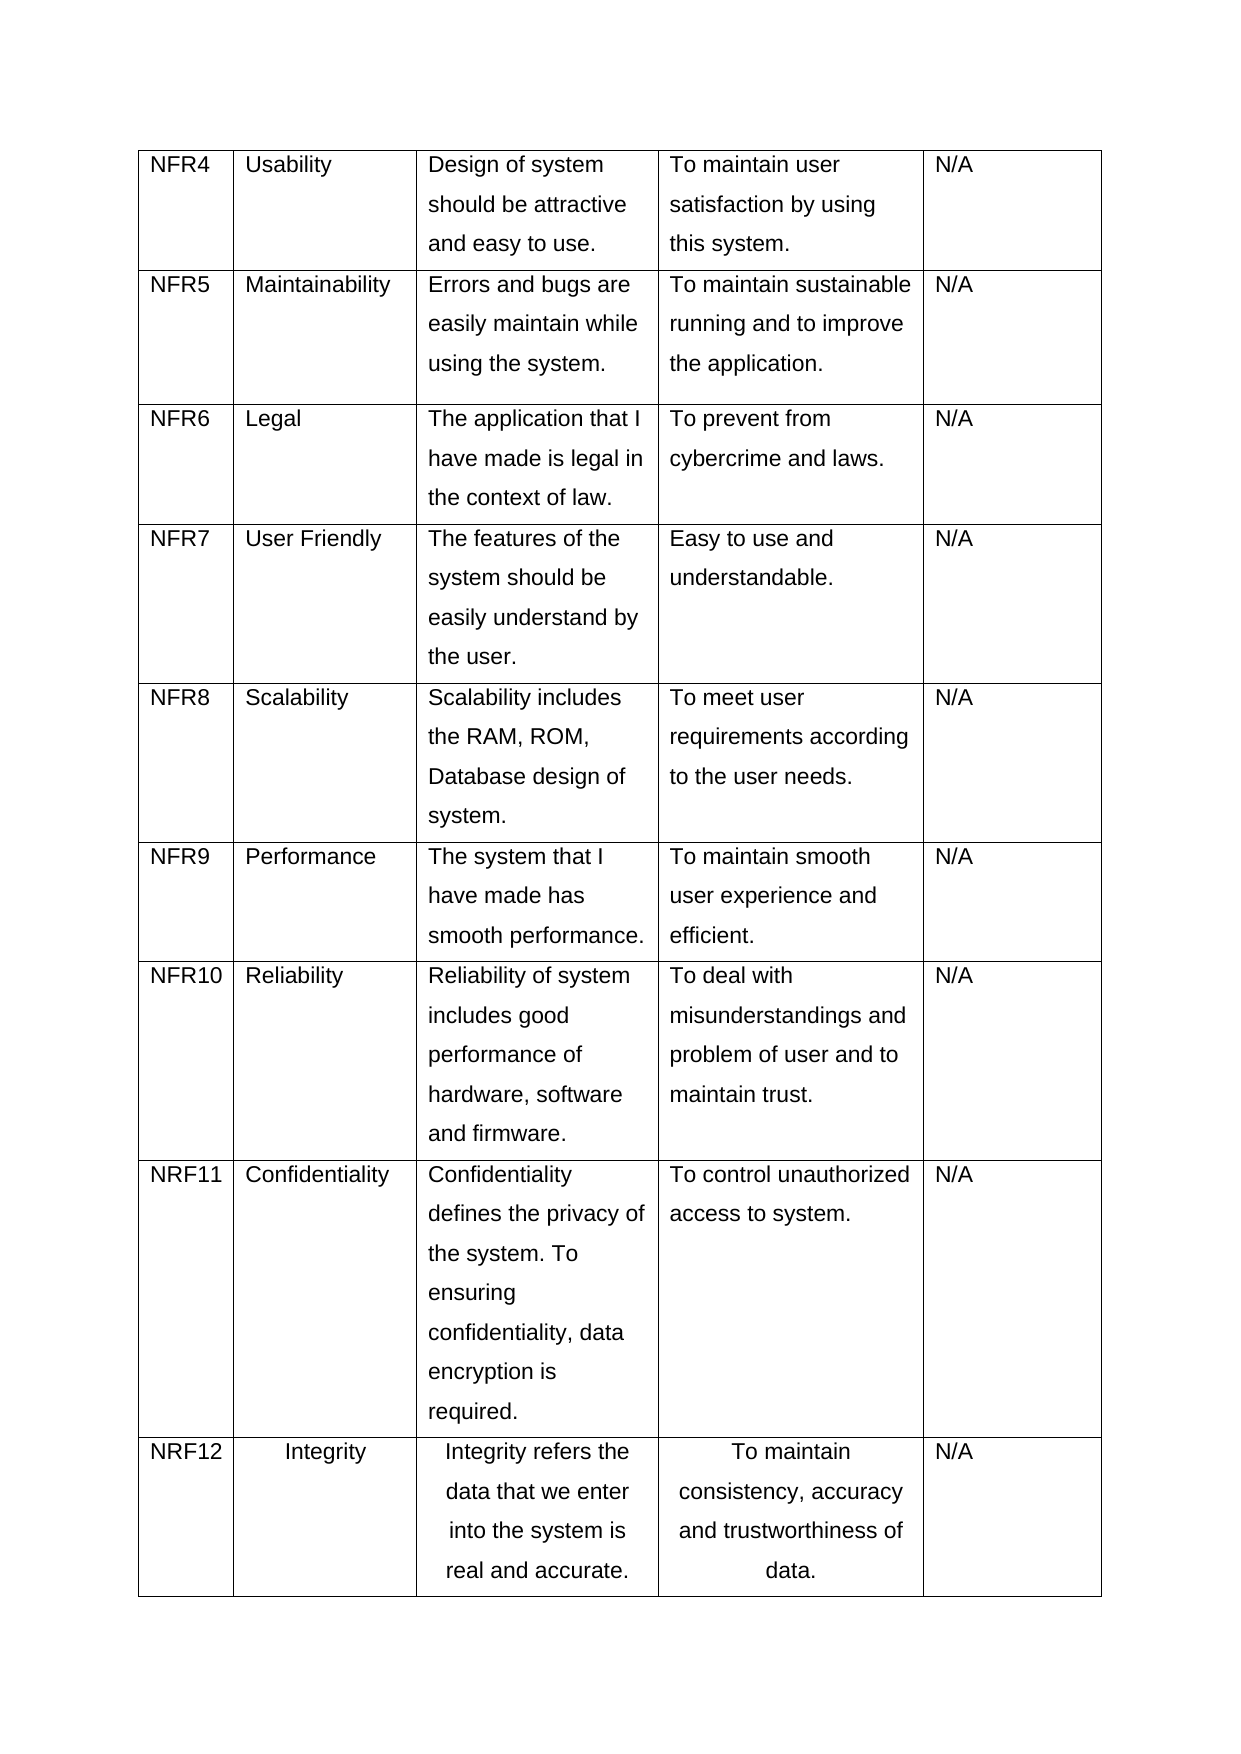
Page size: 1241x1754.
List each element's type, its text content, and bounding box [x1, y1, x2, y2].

table_cell NFR5 [139, 271, 233, 404]
table_cell NRF12 [139, 1438, 233, 1596]
table_cell N/A [924, 525, 1101, 683]
table_cell Easy to use and understandable. [659, 525, 923, 683]
table_cell To maintain smooth user experience and efficient. [659, 843, 923, 961]
table_cell Scalability [234, 684, 416, 842]
table_cell NFR8 [139, 684, 233, 842]
table_cell To maintain consistency, accuracy and trustworthiness of data. [659, 1438, 923, 1596]
table_cell To deal with misunderstandings and problem of user and to maintain trust. [659, 962, 923, 1160]
table_cell NFR4 [139, 151, 233, 269]
table_cell N/A [924, 1161, 1101, 1437]
table_cell User Friendly [234, 525, 416, 683]
table_cell To prevent from cybercrime and laws. [659, 405, 923, 524]
table_cell Scalability includes the RAM, ROM, Database design of system. [417, 684, 658, 842]
table_cell N/A [924, 962, 1101, 1160]
table_cell NFR10 [139, 962, 233, 1160]
table_cell Usability [234, 151, 416, 269]
table_cell N/A [924, 271, 1101, 404]
table_cell Legal [234, 405, 416, 524]
table_cell The system that I have made has smooth performance. [417, 843, 658, 961]
table_cell Confidentiality [234, 1161, 416, 1437]
table_cell N/A [924, 405, 1101, 524]
table_cell The features of the system should be easily understand by the user. [417, 525, 658, 683]
table_cell N/A [924, 151, 1101, 269]
table_cell Performance [234, 843, 416, 961]
table_cell NFR6 [139, 405, 233, 524]
table_cell Maintainability [234, 271, 416, 404]
table_cell Integrity refers the data that we enter into the system is real and accurate. [417, 1438, 658, 1596]
table_cell Reliability of system includes good performance of hardware, software and firmware. [417, 962, 658, 1160]
table_cell N/A [924, 684, 1101, 842]
table_cell NFR9 [139, 843, 233, 961]
table_cell To meet user requirements according to the user needs. [659, 684, 923, 842]
table_cell To maintain sustainable running and to improve the application. [659, 271, 923, 404]
table_cell N/A [924, 1438, 1101, 1596]
table_cell N/A [924, 843, 1101, 961]
table_cell Integrity [234, 1438, 416, 1596]
table_cell Errors and bugs are easily maintain while using the system. [417, 271, 658, 404]
table_cell NRF11 [139, 1161, 233, 1437]
table_cell To maintain user satisfaction by using this system. [659, 151, 923, 269]
table_cell To control unauthorized access to system. [659, 1161, 923, 1437]
table_cell Design of system should be attractive and easy to use. [417, 151, 658, 269]
table_cell Confidentiality defines the privacy of the system. To ensuring confidentiality, data encryption is required. [417, 1161, 658, 1437]
table_cell Reliability [234, 962, 416, 1160]
table_cell NFR7 [139, 525, 233, 683]
table_cell The application that I have made is legal in the context of law. [417, 405, 658, 524]
